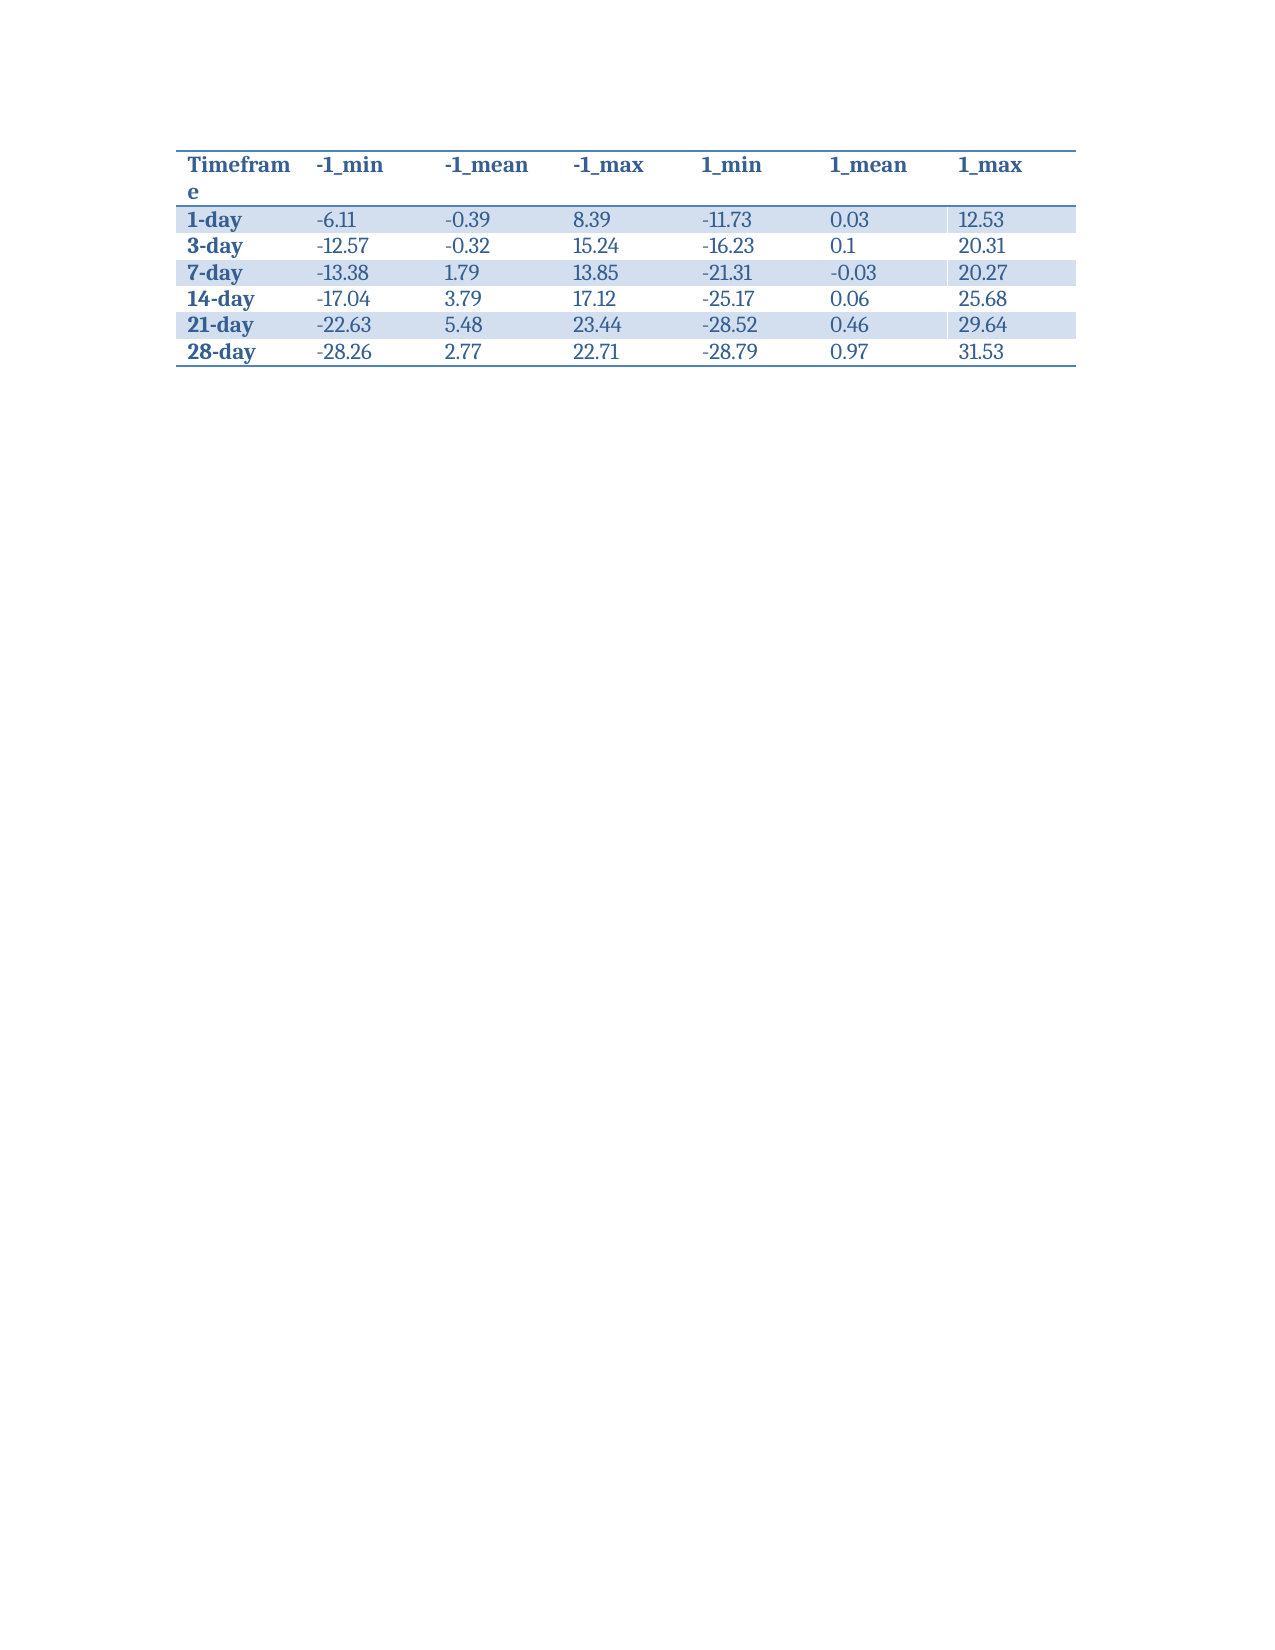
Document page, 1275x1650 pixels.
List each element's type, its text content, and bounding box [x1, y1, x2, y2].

table_cell 17.12 [562, 286, 690, 312]
table_cell 15.24 [562, 233, 690, 259]
table_cell -6.11 [305, 207, 433, 233]
table_header -1_min [305, 152, 433, 205]
table_cell -11.73 [690, 207, 819, 233]
table_cell 1.79 [433, 260, 562, 286]
table_cell -0.39 [433, 207, 562, 233]
table_cell -16.23 [690, 233, 819, 259]
table_cell -17.04 [305, 286, 433, 312]
table_cell 12.53 [948, 207, 1076, 233]
table_cell 23.44 [562, 312, 690, 339]
table_cell 22.71 [562, 339, 690, 365]
table_header 1_max [948, 152, 1076, 205]
table_cell 7-day [176, 260, 305, 286]
table_cell 2.77 [433, 339, 562, 365]
table_cell 28-day [176, 339, 305, 365]
table_cell 21-day [176, 312, 305, 339]
table_cell 8.39 [562, 207, 690, 233]
table_cell 0.46 [819, 312, 947, 339]
table_cell 20.31 [948, 233, 1076, 259]
table_cell -12.57 [305, 233, 433, 259]
table_cell 0.1 [819, 233, 947, 259]
table_cell -0.32 [433, 233, 562, 259]
table_cell 14-day [176, 286, 305, 312]
table_cell 5.48 [433, 312, 562, 339]
table_cell -28.26 [305, 339, 433, 365]
table_cell 29.64 [948, 312, 1076, 339]
table_cell 1-day [176, 207, 305, 233]
table_cell 20.27 [948, 260, 1076, 286]
table_cell -22.63 [305, 312, 433, 339]
table_cell 31.53 [948, 339, 1076, 365]
table_cell 3-day [176, 233, 305, 259]
table_cell 13.85 [562, 260, 690, 286]
table_cell 0.06 [819, 286, 947, 312]
table_cell 0.03 [819, 207, 947, 233]
table_header -1_mean [433, 152, 562, 205]
table_cell 25.68 [948, 286, 1076, 312]
table_cell 0.97 [819, 339, 947, 365]
table_header Timeframe [176, 152, 305, 205]
table_cell -13.38 [305, 260, 433, 286]
table_header 1_min [690, 152, 819, 205]
table_header -1_max [562, 152, 690, 205]
table_cell -28.52 [690, 312, 819, 339]
table_cell -28.79 [690, 339, 819, 365]
table_cell 3.79 [433, 286, 562, 312]
table_cell -0.03 [819, 260, 947, 286]
table_cell -25.17 [690, 286, 819, 312]
table_header 1_mean [819, 152, 947, 205]
table_cell -21.31 [690, 260, 819, 286]
